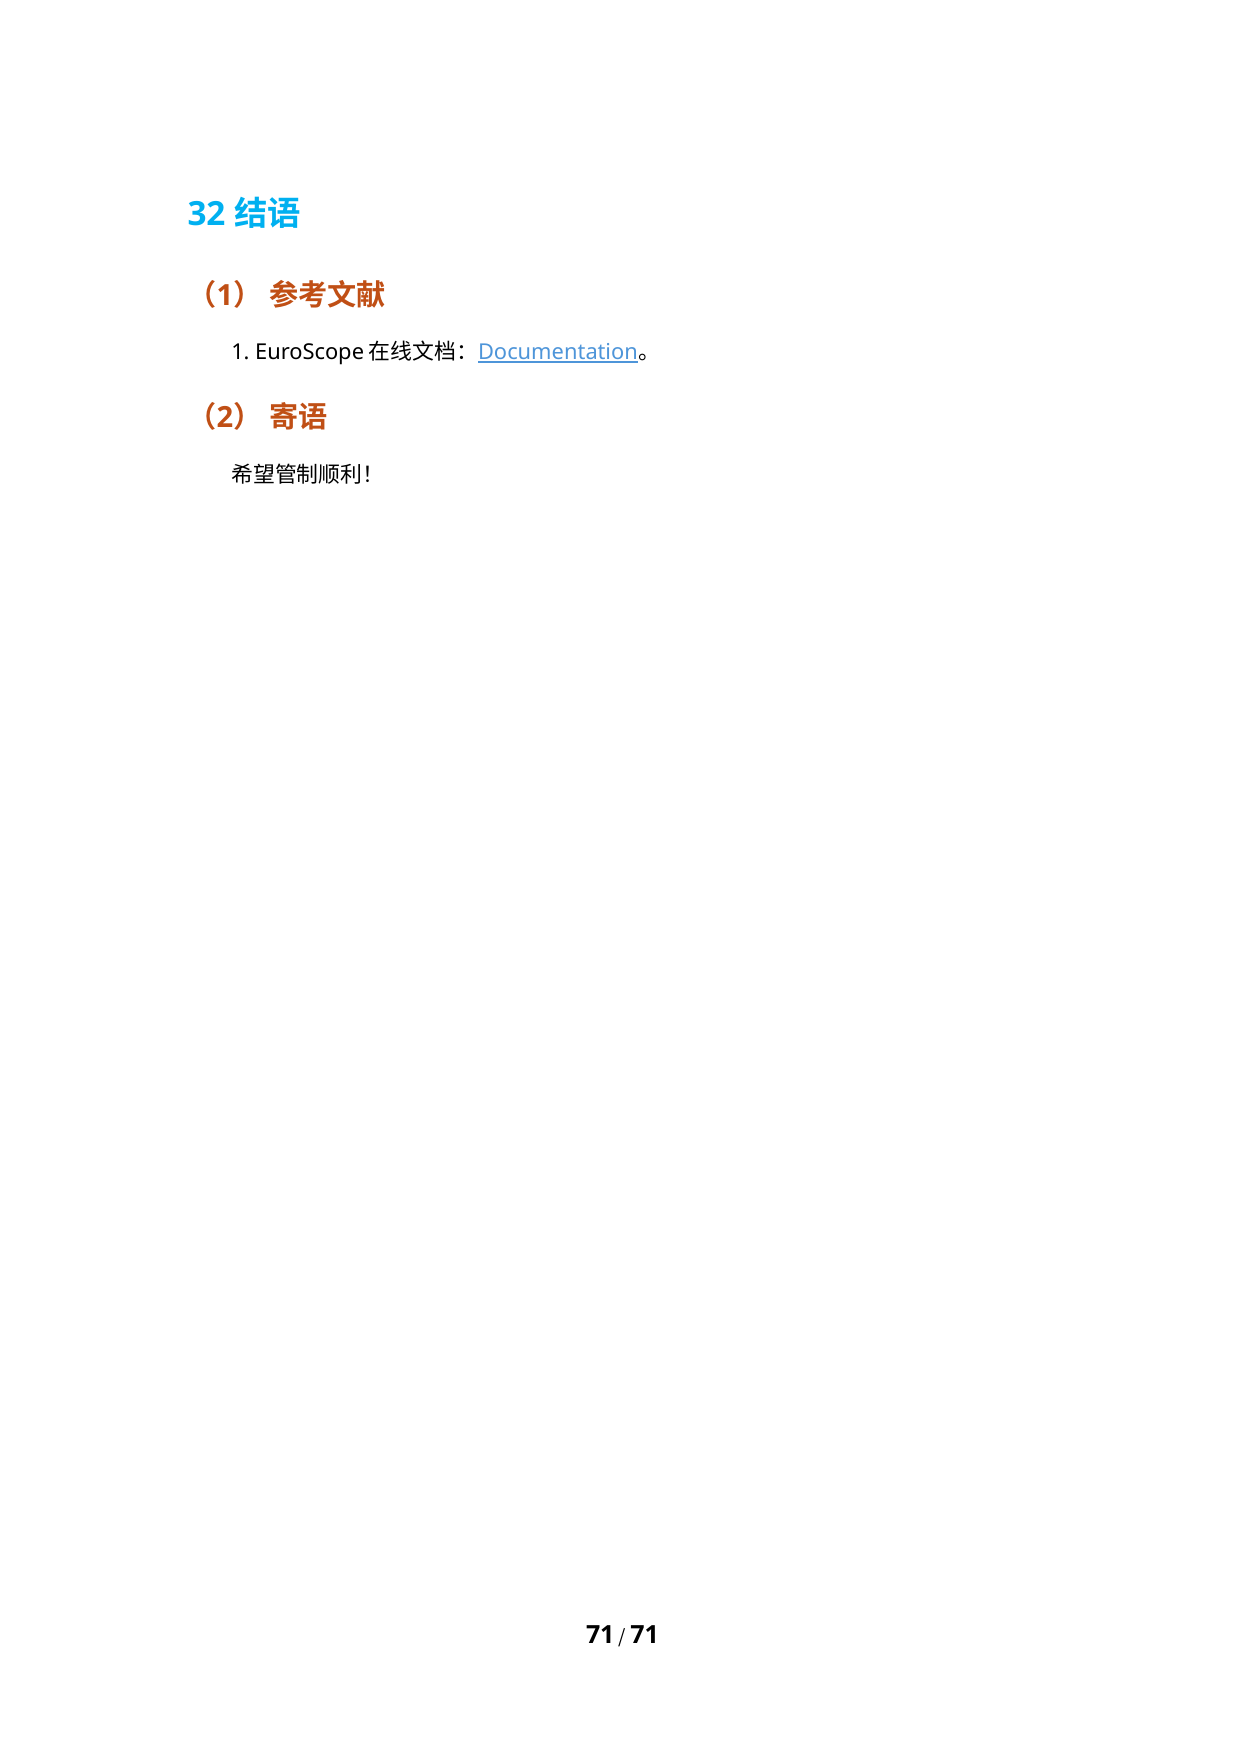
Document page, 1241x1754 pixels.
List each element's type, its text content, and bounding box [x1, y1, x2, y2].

list EuroScope在线文档：Documentation。 [231, 334, 1053, 366]
subtitle 参考文献 [187, 260, 1053, 325]
subtitle 32 结语 [187, 179, 1053, 244]
text 希望管制顺利！ [187, 456, 1053, 489]
subtitle 寄语 [187, 383, 1053, 448]
